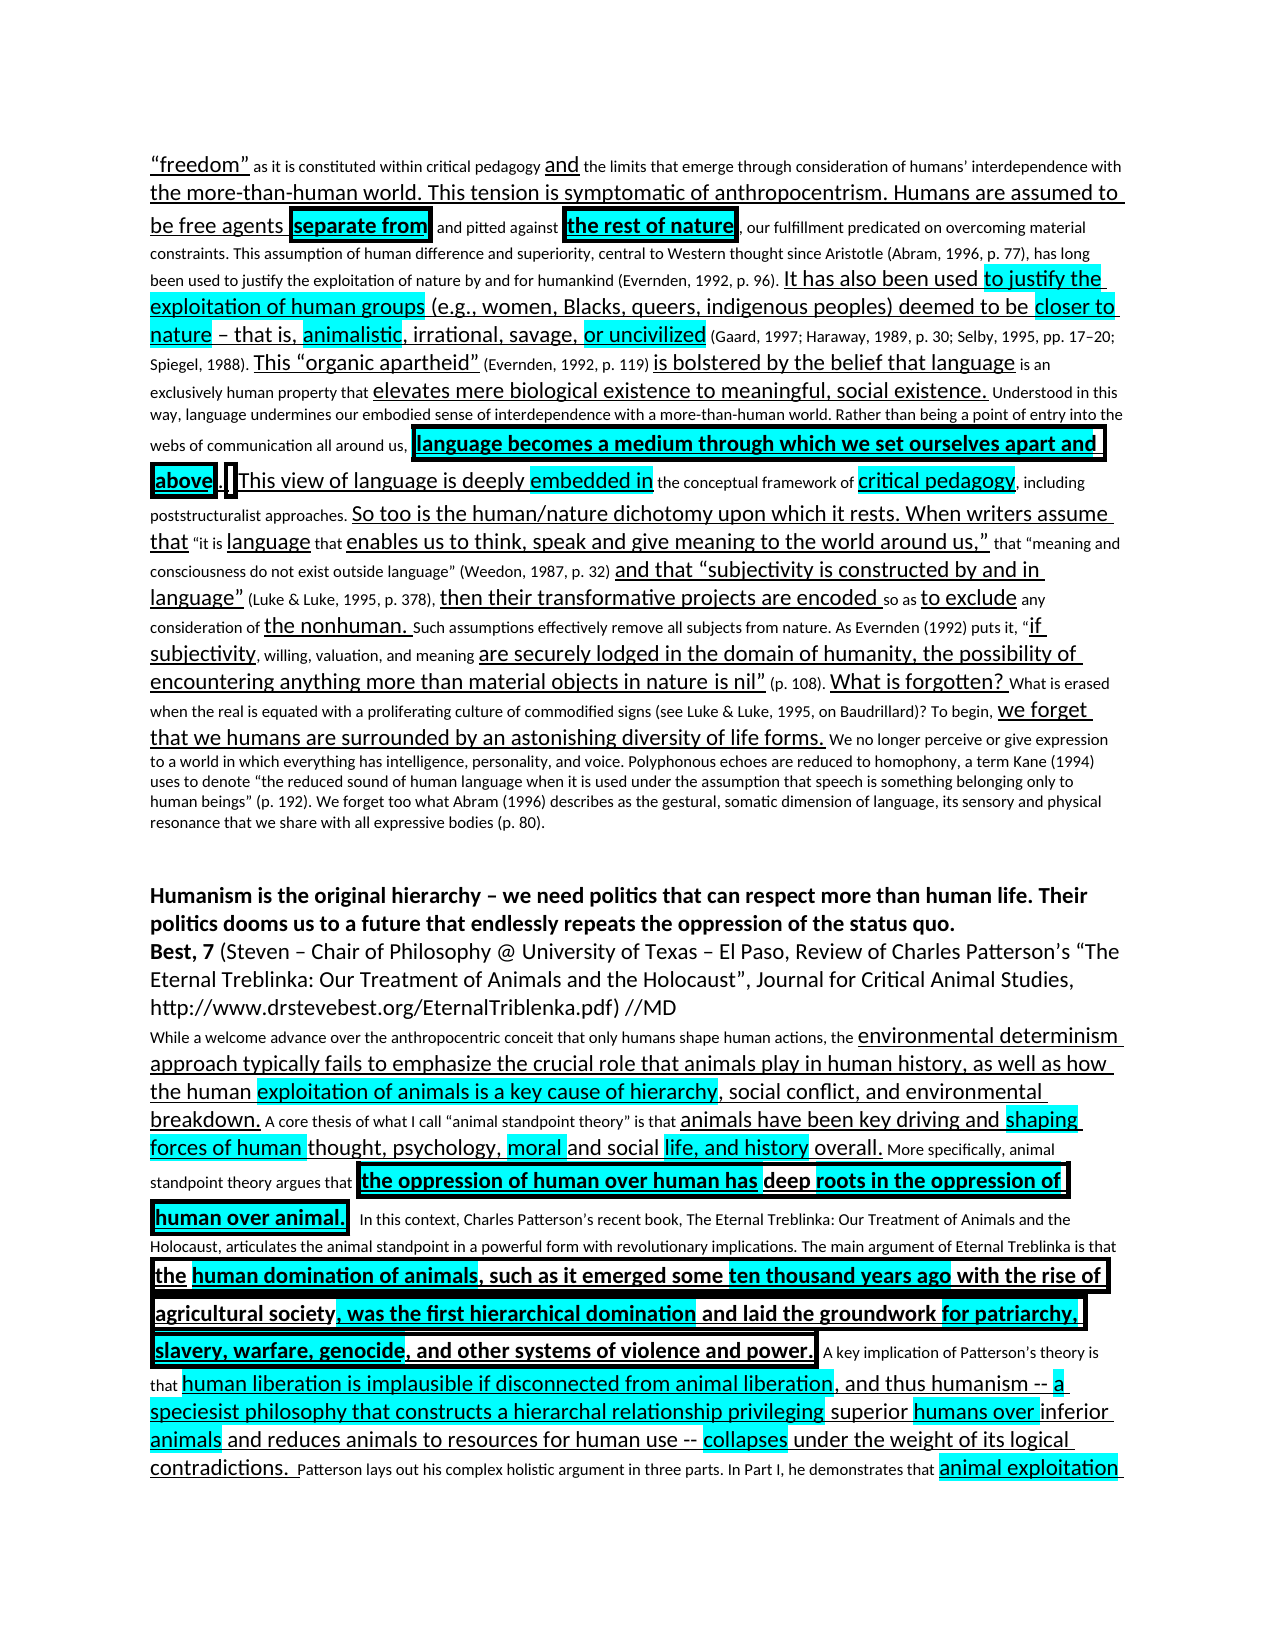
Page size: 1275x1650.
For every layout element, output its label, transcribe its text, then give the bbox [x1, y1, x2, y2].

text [150, 204, 1125, 832]
subtitle Humanism is the original hierarchy – we need politics that can respect more than human life. Their politics dooms us to a future that endlessly repeats the oppression of the status quo. [150, 881, 1125, 937]
text Best, 7 (Steven – Chair of Philosophy @ University of Texas – El Paso, Review of Charles Patterson’s “The Eternal Treblinka: Our Treatment of Animals and the Holocaust”, Journal for Critical Animal Studies, http://www.drstevebest.org/EternalTriblenka.pdf) //MD [150, 937, 1125, 1021]
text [150, 1021, 1125, 1481]
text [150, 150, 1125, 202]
